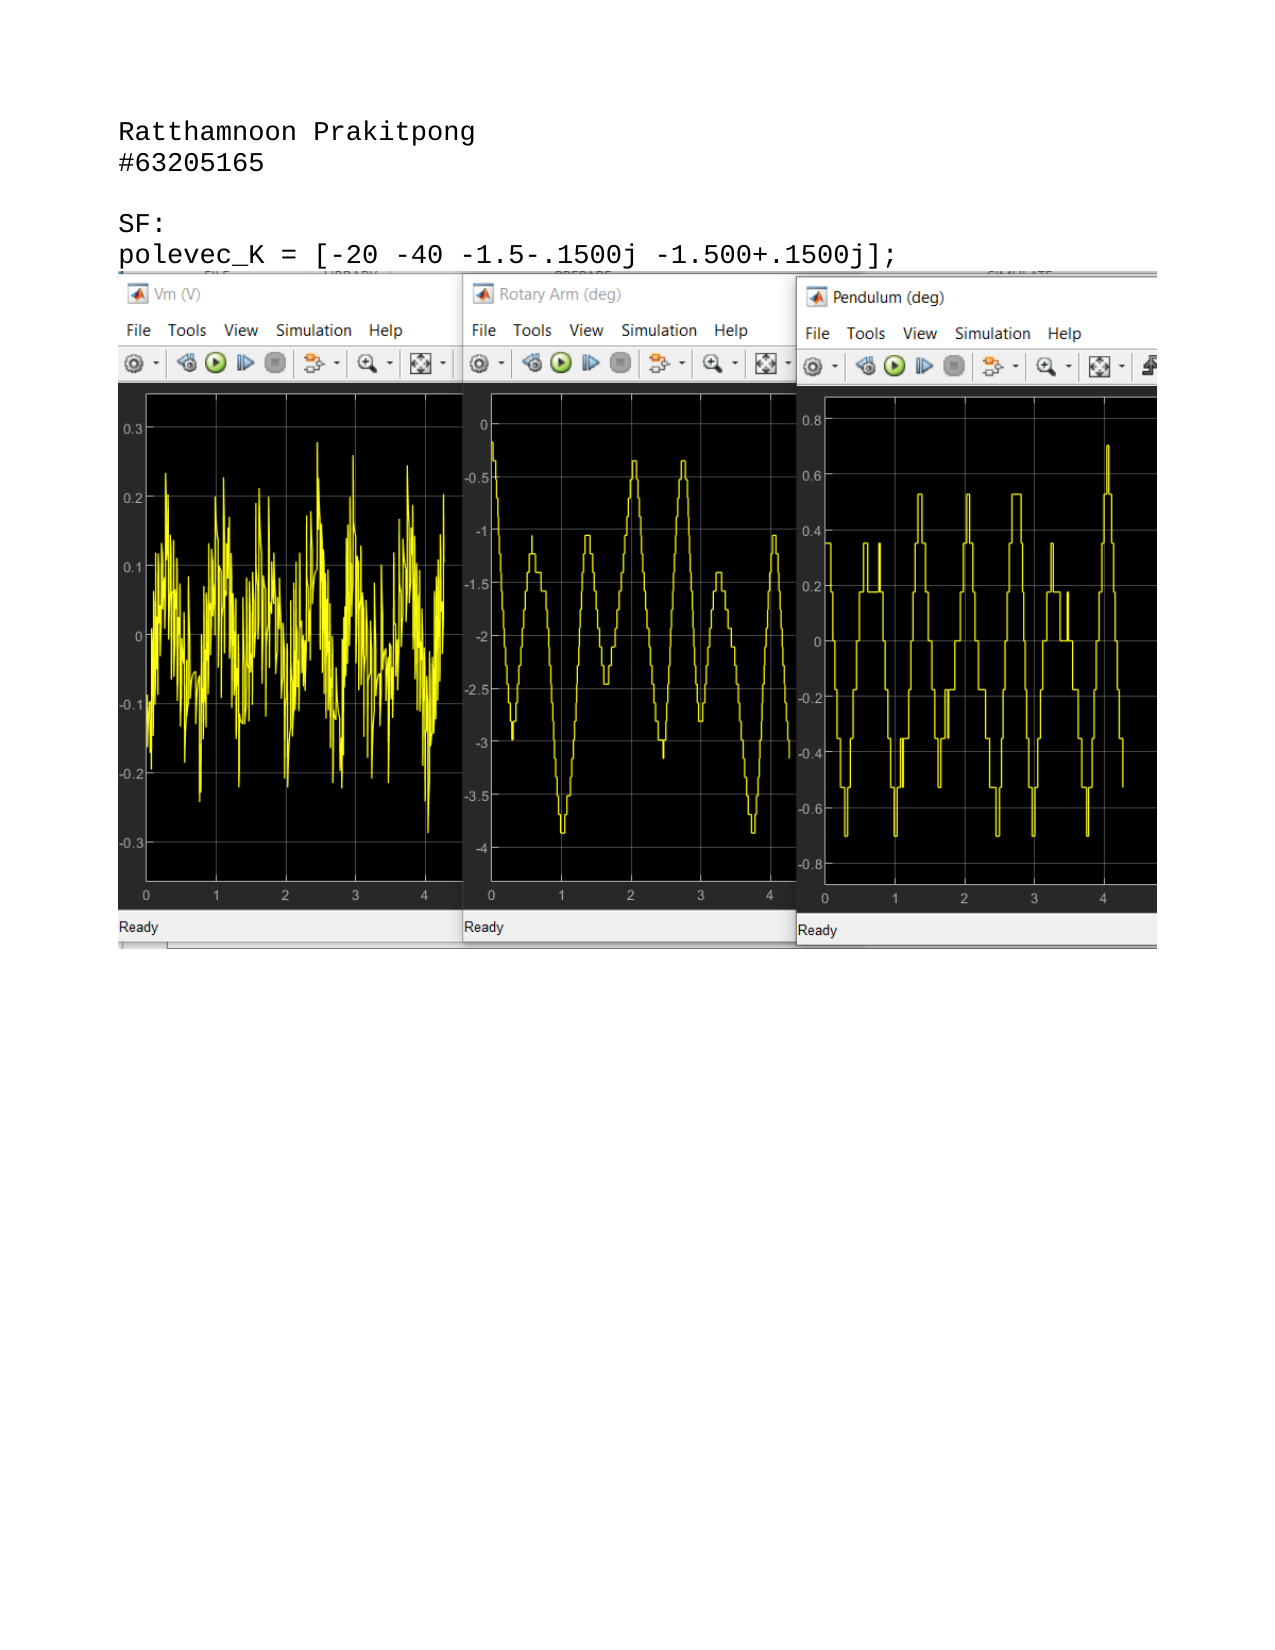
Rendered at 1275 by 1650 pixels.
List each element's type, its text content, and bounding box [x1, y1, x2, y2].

text SF: [118, 210, 1157, 241]
text polevec_K = [-20 -40 -1.5-.1500j -1.500+.1500j]; [118, 241, 1157, 271]
picture [118, 271, 1157, 949]
text Ratthamnoon Prakitpong [118, 118, 1157, 149]
text #63205165 [118, 149, 1157, 179]
